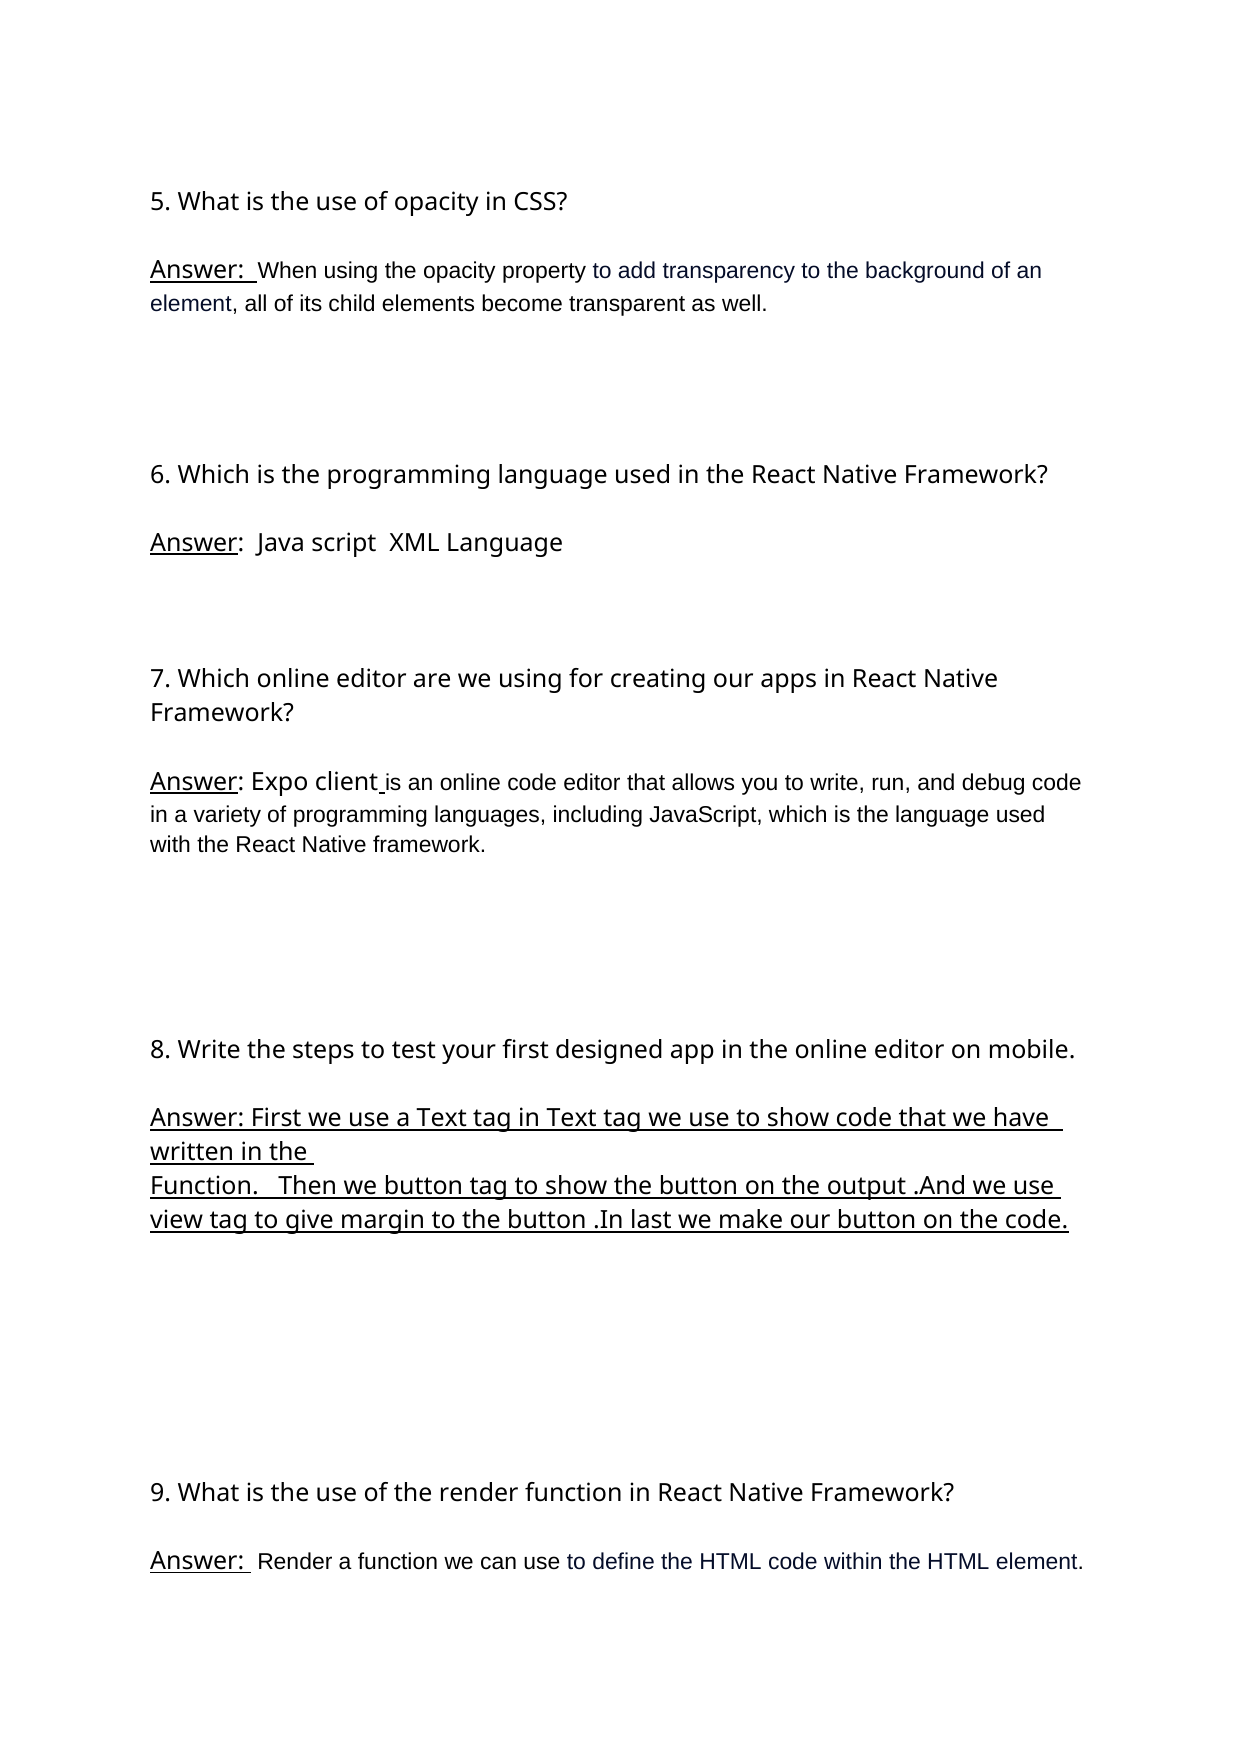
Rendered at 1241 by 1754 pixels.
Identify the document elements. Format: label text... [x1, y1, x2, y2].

text 6. Which is the programming language used in the React Native Framework? [150, 457, 1090, 491]
text 9. What is the use of the render function in React Native Framework? [150, 1474, 1090, 1509]
text Answer: Java script XML Language [150, 525, 1090, 559]
text 5. What is the use of opacity in CSS? [150, 184, 1090, 218]
text Answer: Render a function we can use to define the HTML code within the HTML element. [150, 1543, 1090, 1577]
text 8. Write the steps to test your first designed app in the online editor on mobile. [150, 1032, 1090, 1066]
text Answer: When using the opacity property to add transparency to the background of an element, all of its child elements become transparent as well. [150, 252, 1090, 316]
text Answer: First we use a Text tag in Text tag we use to show code that we have written in the [150, 1100, 1090, 1168]
text Function. Then we button tag to show the button on the output .And we use view tag to give margin to the button .In last we make our button on the code. [150, 1168, 1090, 1236]
text Answer: Expo client is an online code editor that allows you to write, run, and debug code in a variety of programming languages, including JavaScript, which is the language used with the React Native framework. [150, 763, 1090, 858]
text 7. Which online editor are we using for creating our apps in React Native Framework? [150, 661, 1090, 729]
